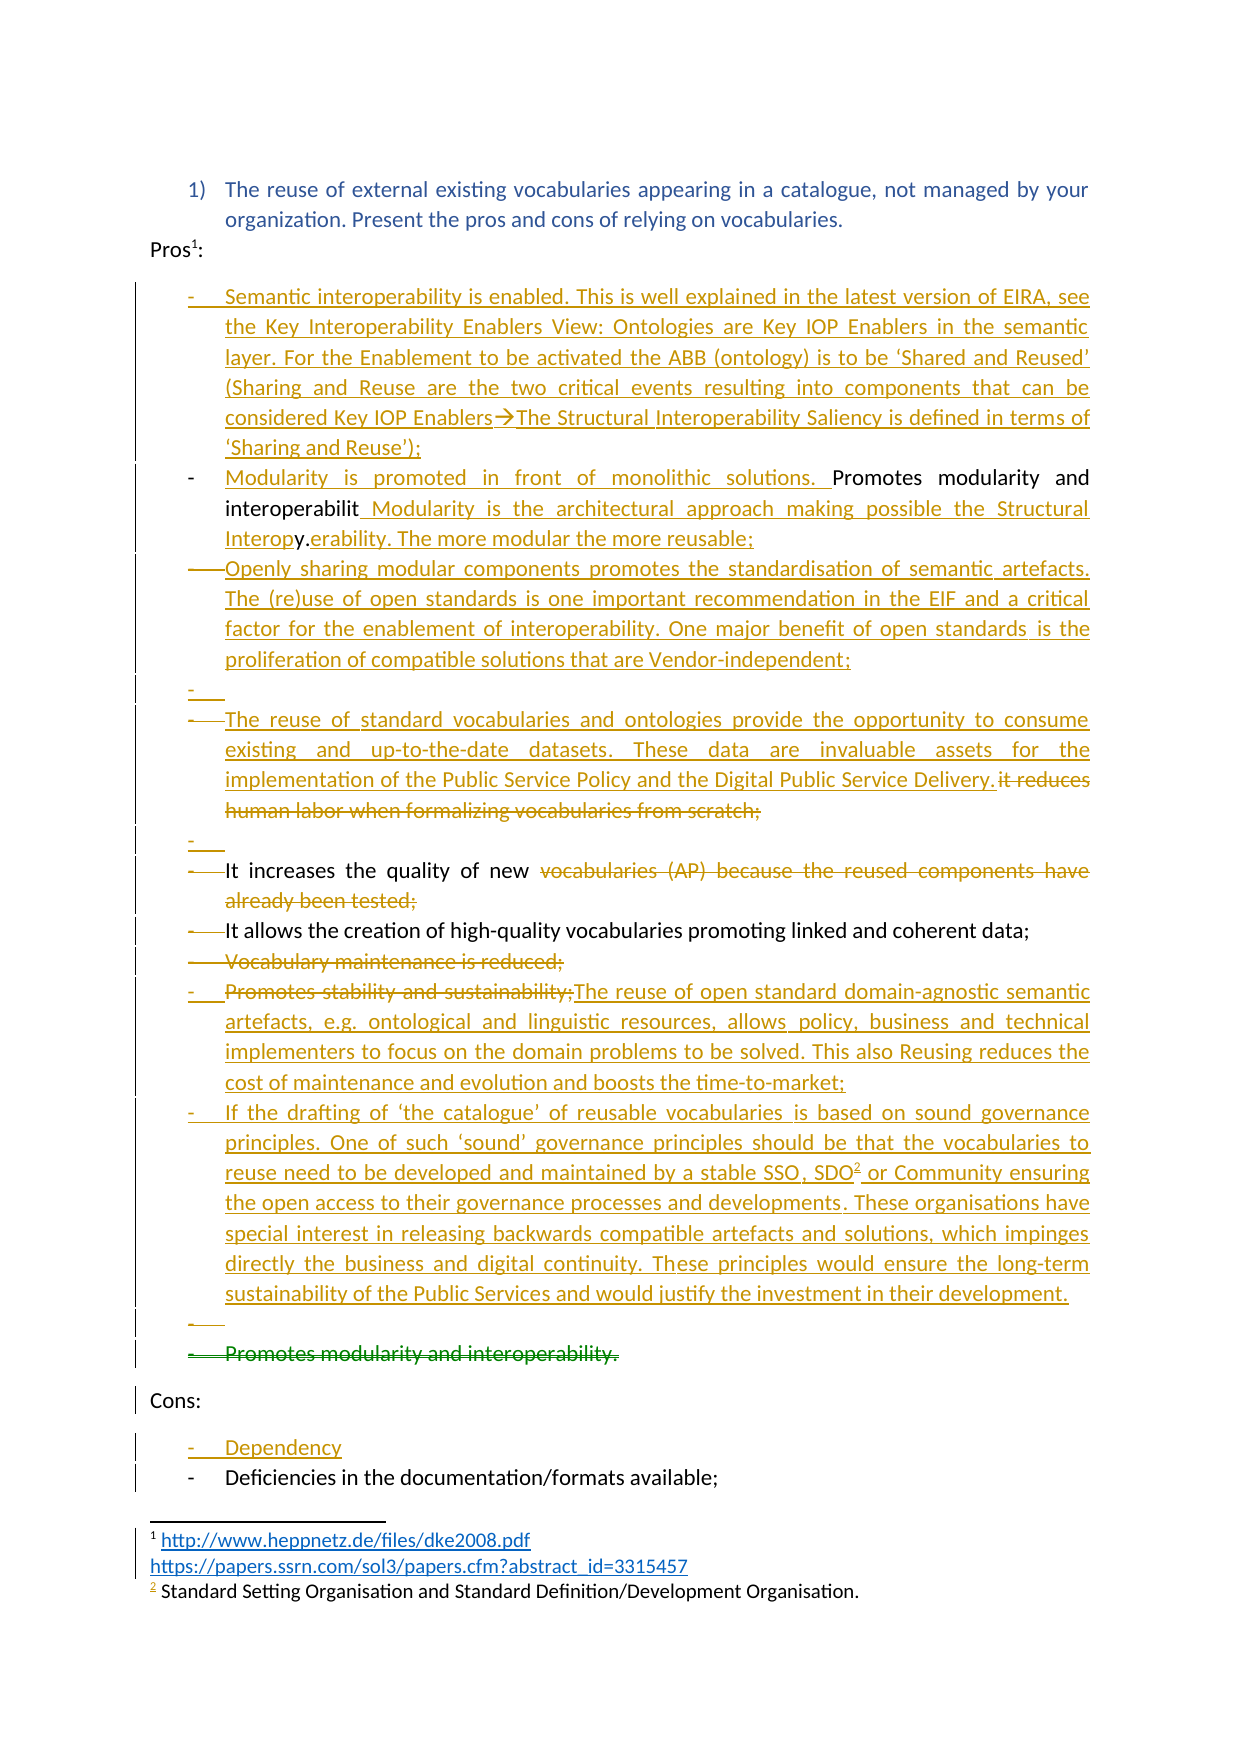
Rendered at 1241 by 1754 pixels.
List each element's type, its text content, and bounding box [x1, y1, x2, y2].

list Deficiencies in the documentation/formats available; [187, 1463, 1090, 1492]
text Cons: [150, 1386, 1090, 1414]
subtitle The reuse of external existing vocabularies appearing in a catalogue, not managed by your organization. Present the pros and cons of relying on vocabularies. [187, 175, 1090, 233]
text Pros: [150, 235, 1090, 263]
